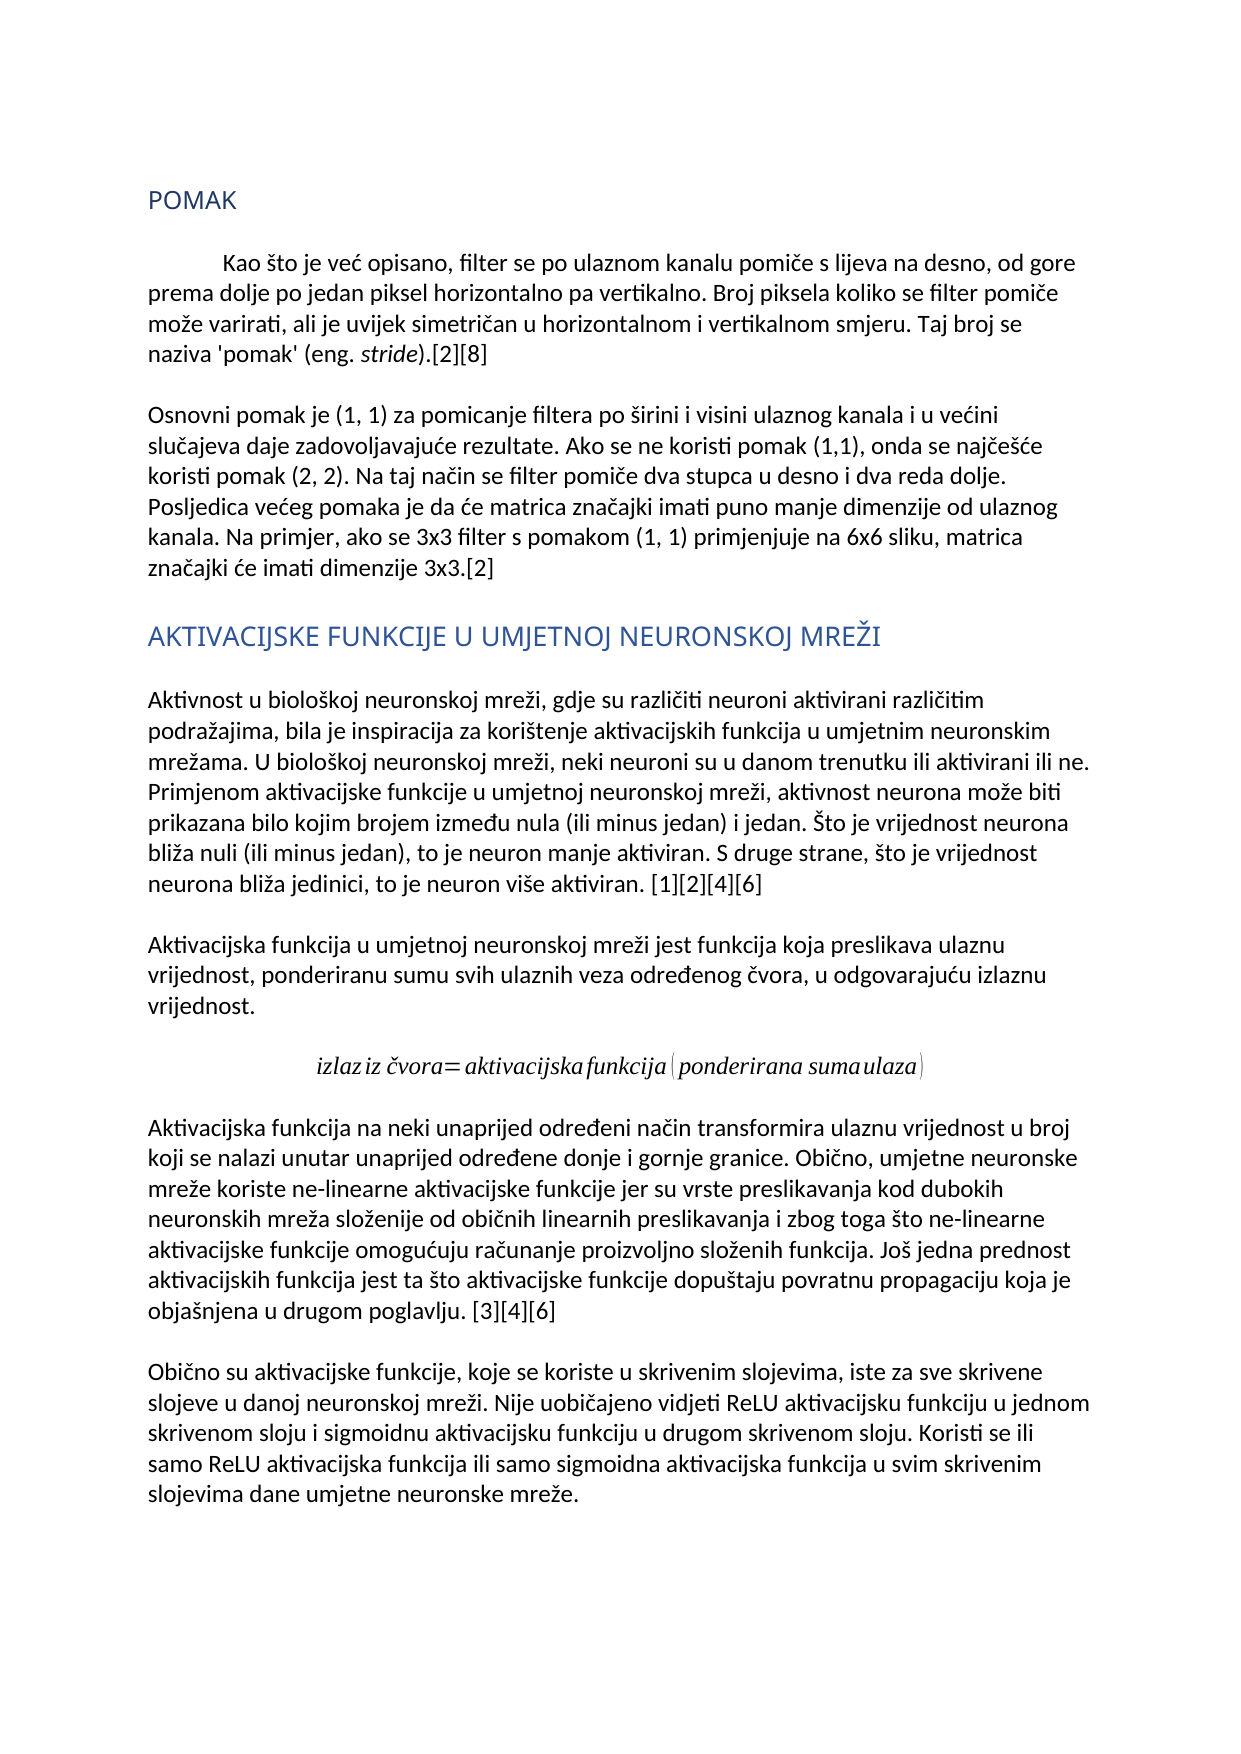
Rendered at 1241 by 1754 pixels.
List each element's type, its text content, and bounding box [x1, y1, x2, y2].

subtitle POMAK [148, 182, 1093, 216]
text Kao što je već opisano, filter se po ulaznom kanalu pomiče s lijeva na desno, od gore prema dolje po jedan piksel horizontalno pa vertikalno. Broj piksela koliko se filter pomiče može varirati, ali je uvijek simetričan u horizontalnom i vertikalnom smjeru. Taj broj se naziva 'pomak' (eng. stride).[2][8] [148, 247, 1093, 369]
text Aktivacijska funkcija u umjetnoj neuronskoj mreži jest funkcija koja preslikava ulaznu vrijednost, ponderiranu sumu svih ulaznih veza određenog čvora, u odgovarajuću izlaznu vrijednost. [148, 929, 1093, 1020]
text Aktivacijska funkcija na neki unaprijed određeni način transformira ulaznu vrijednost u broj koji se nalazi unutar unaprijed određene donje i gornje granice. Obično, umjetne neuronske mreže koriste ne-linearne aktivacijske funkcije jer su vrste preslikavanja kod dubokih neuronskih mreža složenije od običnih linearnih preslikavanja i zbog toga što ne-linearne aktivacijske funkcije omogućuju računanje proizvoljno složenih funkcija. Još jedna prednost aktivacijskih funkcija jest ta što aktivacijske funkcije dopuštaju povratnu propagaciju koja je objašnjena u drugom poglavlju. [3][4][6] [148, 1112, 1093, 1326]
text Obično su aktivacijske funkcije, koje se koriste u skrivenim slojevima, iste za sve skrivene slojeve u danoj neuronskoj mreži. Nije uobičajeno vidjeti ReLU aktivacijsku funkciju u jednom skrivenom sloju i sigmoidnu aktivacijsku funkciju u drugom skrivenom sloju. Koristi se ili samo ReLU aktivacijska funkcija ili samo sigmoidna aktivacijska funkcija u svim skrivenim slojevima dane umjetne neuronske mreže. [148, 1356, 1093, 1509]
subtitle AKTIVACIJSKE FUNKCIJE U UMJETNOJ NEURONSKOJ MREŽI [148, 617, 1093, 654]
text Osnovni pomak je (1, 1) za pomicanje filtera po širini i visini ulaznog kanala i u većini slučajeva daje zadovoljavajuće rezultate. Ako se ne koristi pomak (1,1), onda se najčešće koristi pomak (2, 2). Na taj način se filter pomiče dva stupca u desno i dva reda dolje. Posljedica većeg pomaka je da će matrica značajki imati puno manje dimenzije od ulaznog kanala. Na primjer, ako se 3x3 filter s pomakom (1, 1) primjenjuje na 6x6 sliku, matrica značajki će imati dimenzije 3x3.[2] [148, 399, 1093, 583]
text Aktivnost u biološkoj neuronskoj mreži, gdje su različiti neuroni aktivirani različitim podražajima, bila je inspiracija za korištenje aktivacijskih funkcija u umjetnim neuronskim mrežama. U biološkoj neuronskoj mreži, neki neuroni su u danom trenutku ili aktivirani ili ne. Primjenom aktivacijske funkcije u umjetnoj neuronskoj mreži, aktivnost neurona može biti prikazana bilo kojim brojem između nula (ili minus jedan) i jedan. Što je vrijednost neurona bliža nuli (ili minus jedan), to je neuron manje aktiviran. S druge strane, što je vrijednost neurona bliža jedinici, to je neuron više aktiviran. [1][2][4][6] [148, 685, 1093, 898]
